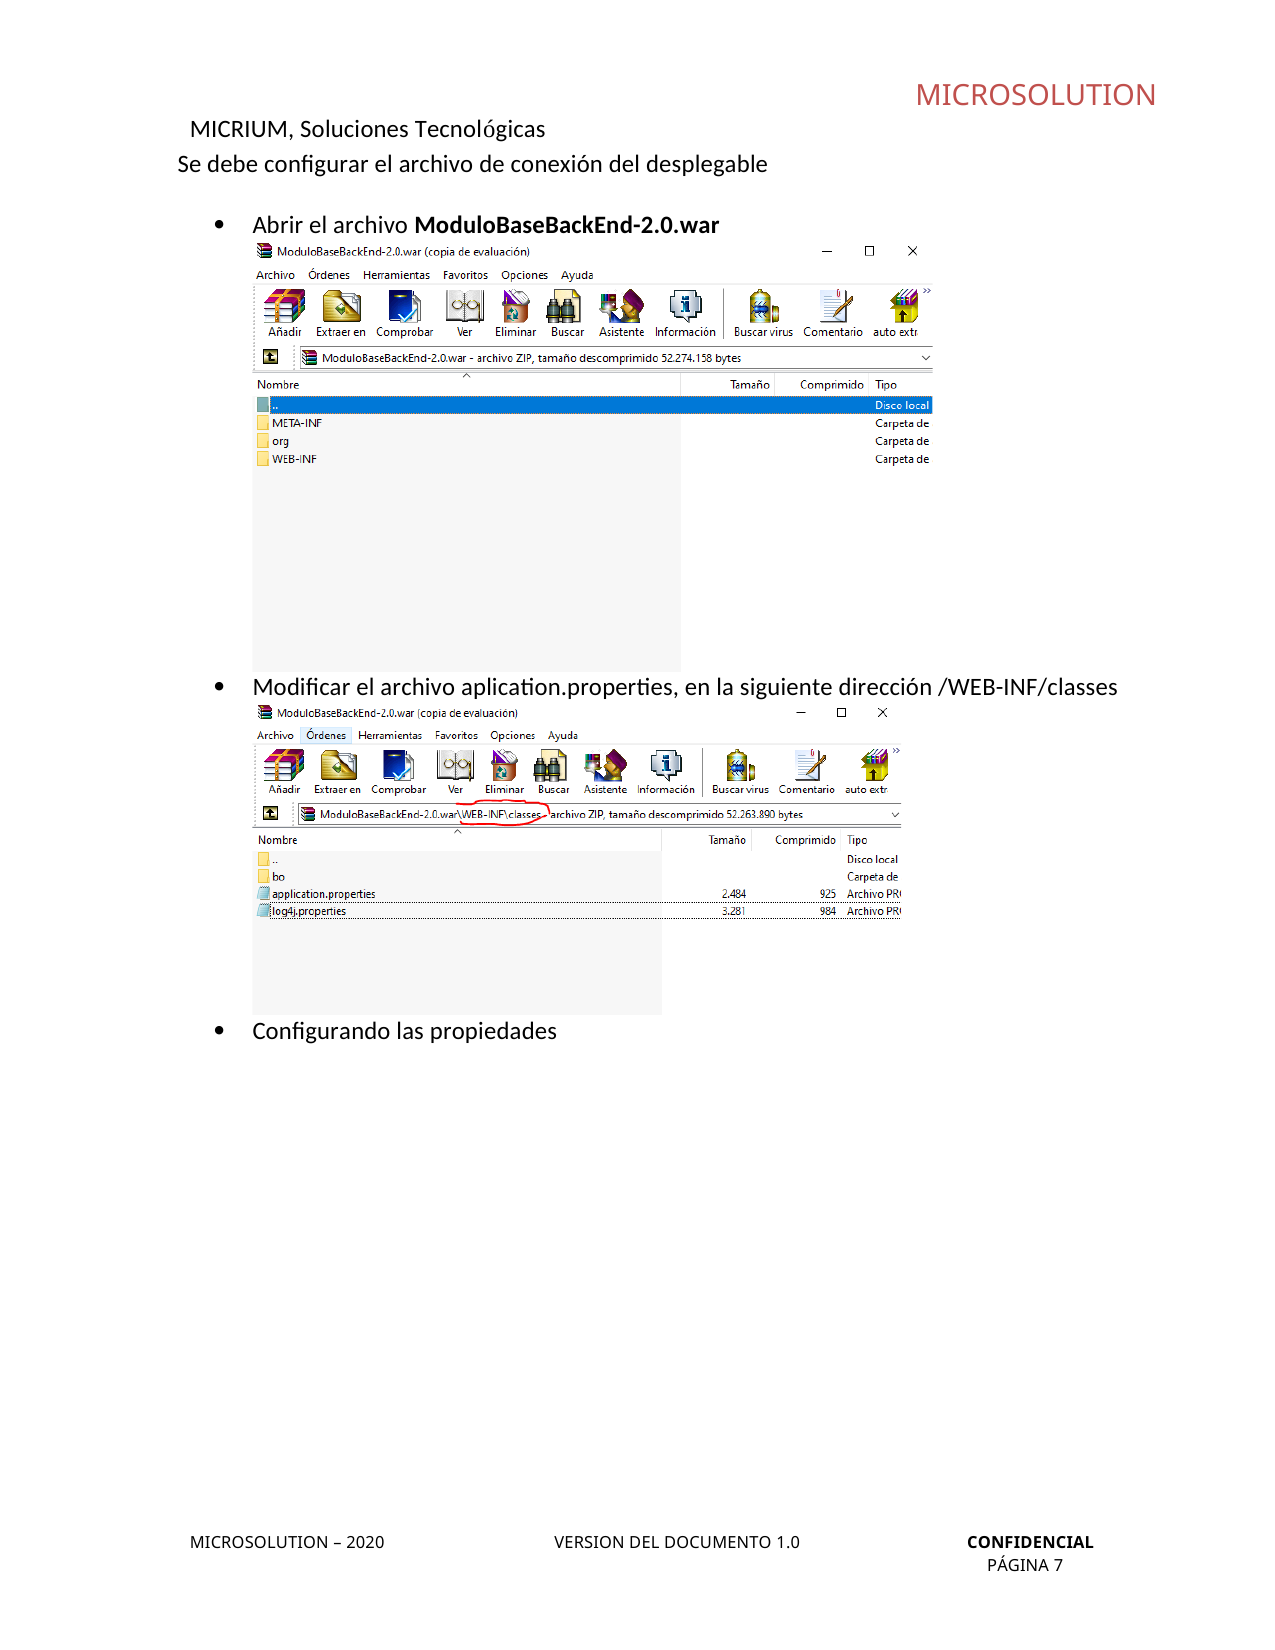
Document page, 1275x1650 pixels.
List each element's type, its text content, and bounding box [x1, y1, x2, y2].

picture [252, 701, 902, 1015]
list Modificar el archivo aplication.properties, en la siguiente dirección /WEB-INF/classes [215, 671, 1159, 702]
text Se debe configurar el archivo de conexión del desplegable [177, 148, 1159, 178]
list Configurando las propiedades [215, 1015, 1159, 1045]
picture [252, 239, 933, 672]
list Abrir el archivo ModuloBaseBackEnd-2.0.war [215, 209, 1159, 239]
